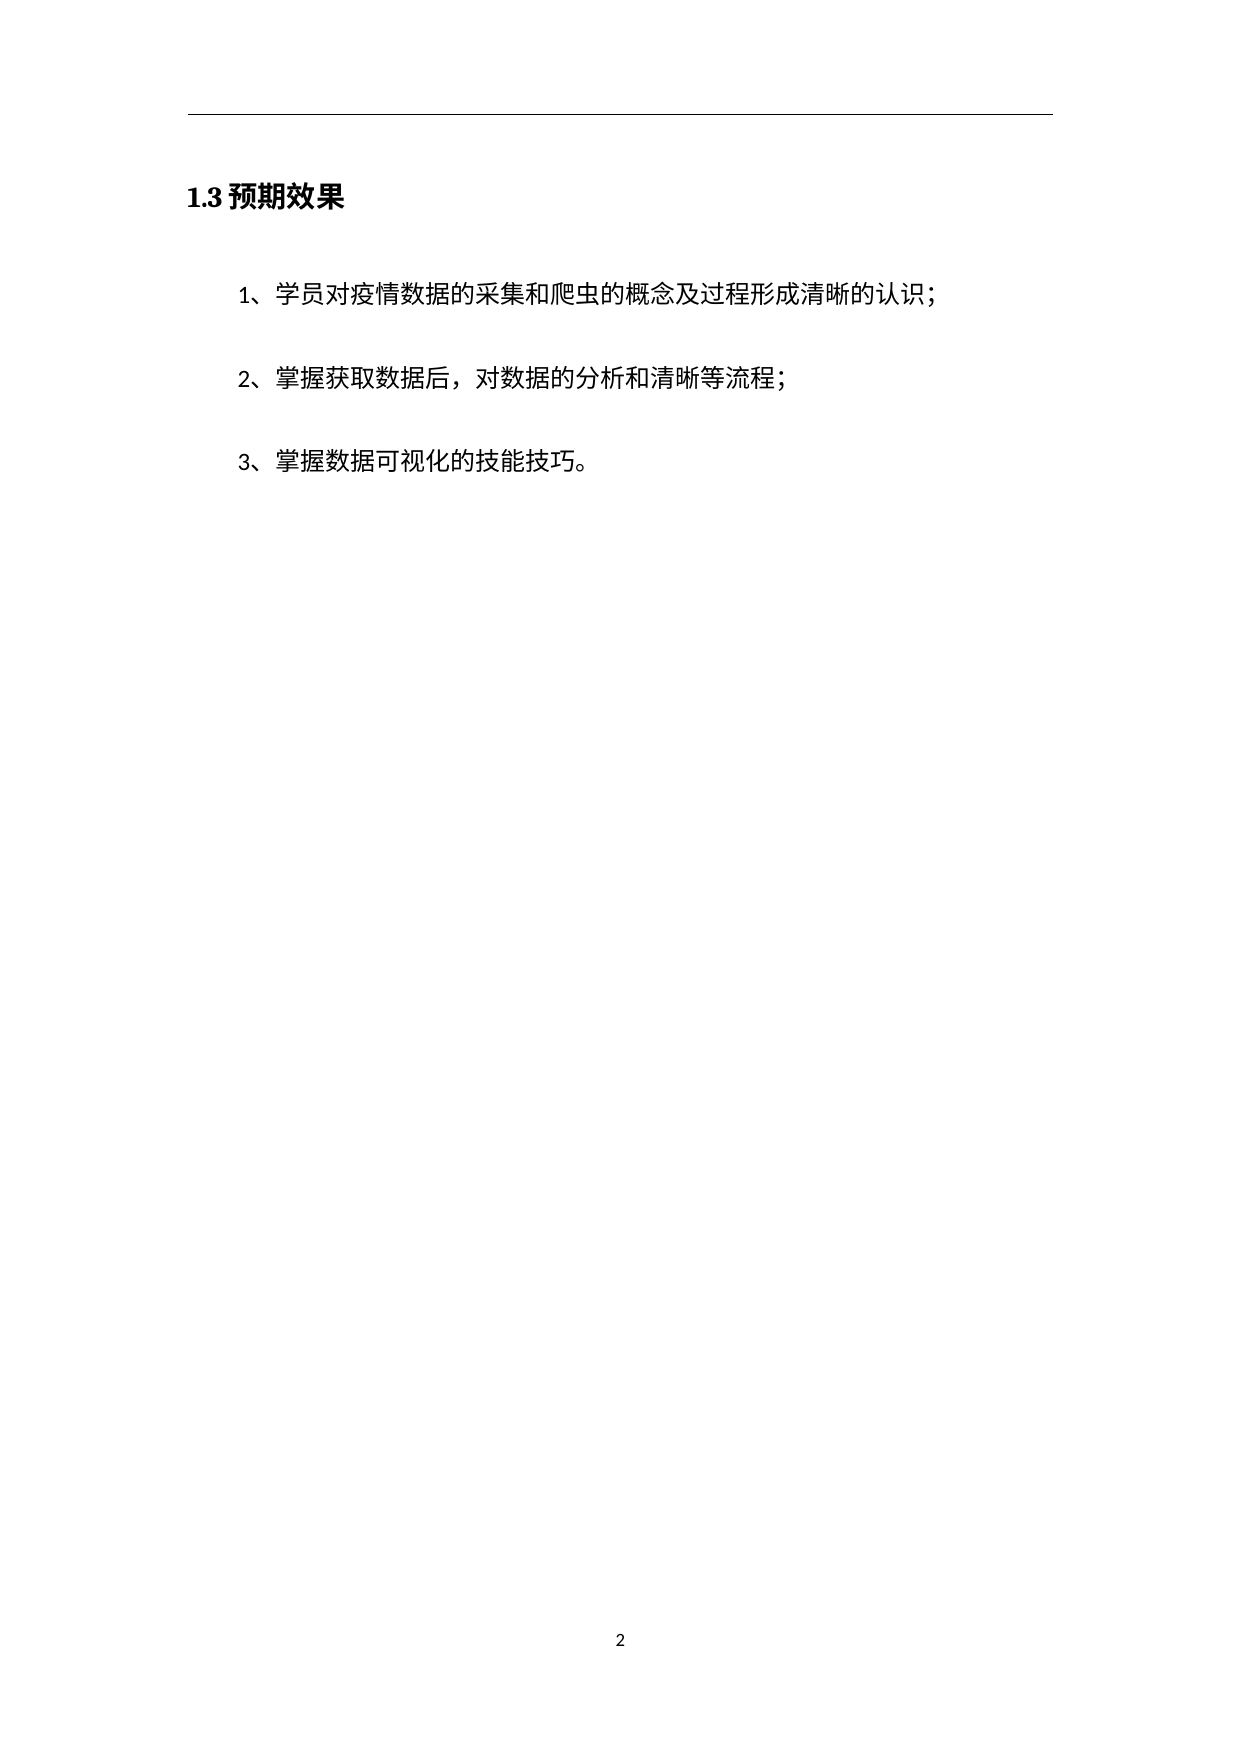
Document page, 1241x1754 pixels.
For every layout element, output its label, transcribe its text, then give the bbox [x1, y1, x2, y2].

text 3、掌握数据可视化的技能技巧。 [187, 427, 1053, 492]
subtitle 1.3预期效果 [187, 162, 1053, 227]
text 1、学员对疫情数据的采集和爬虫的概念及过程形成清晰的认识； [187, 261, 1053, 326]
text 2、掌握获取数据后，对数据的分析和清晰等流程； [187, 344, 1053, 409]
